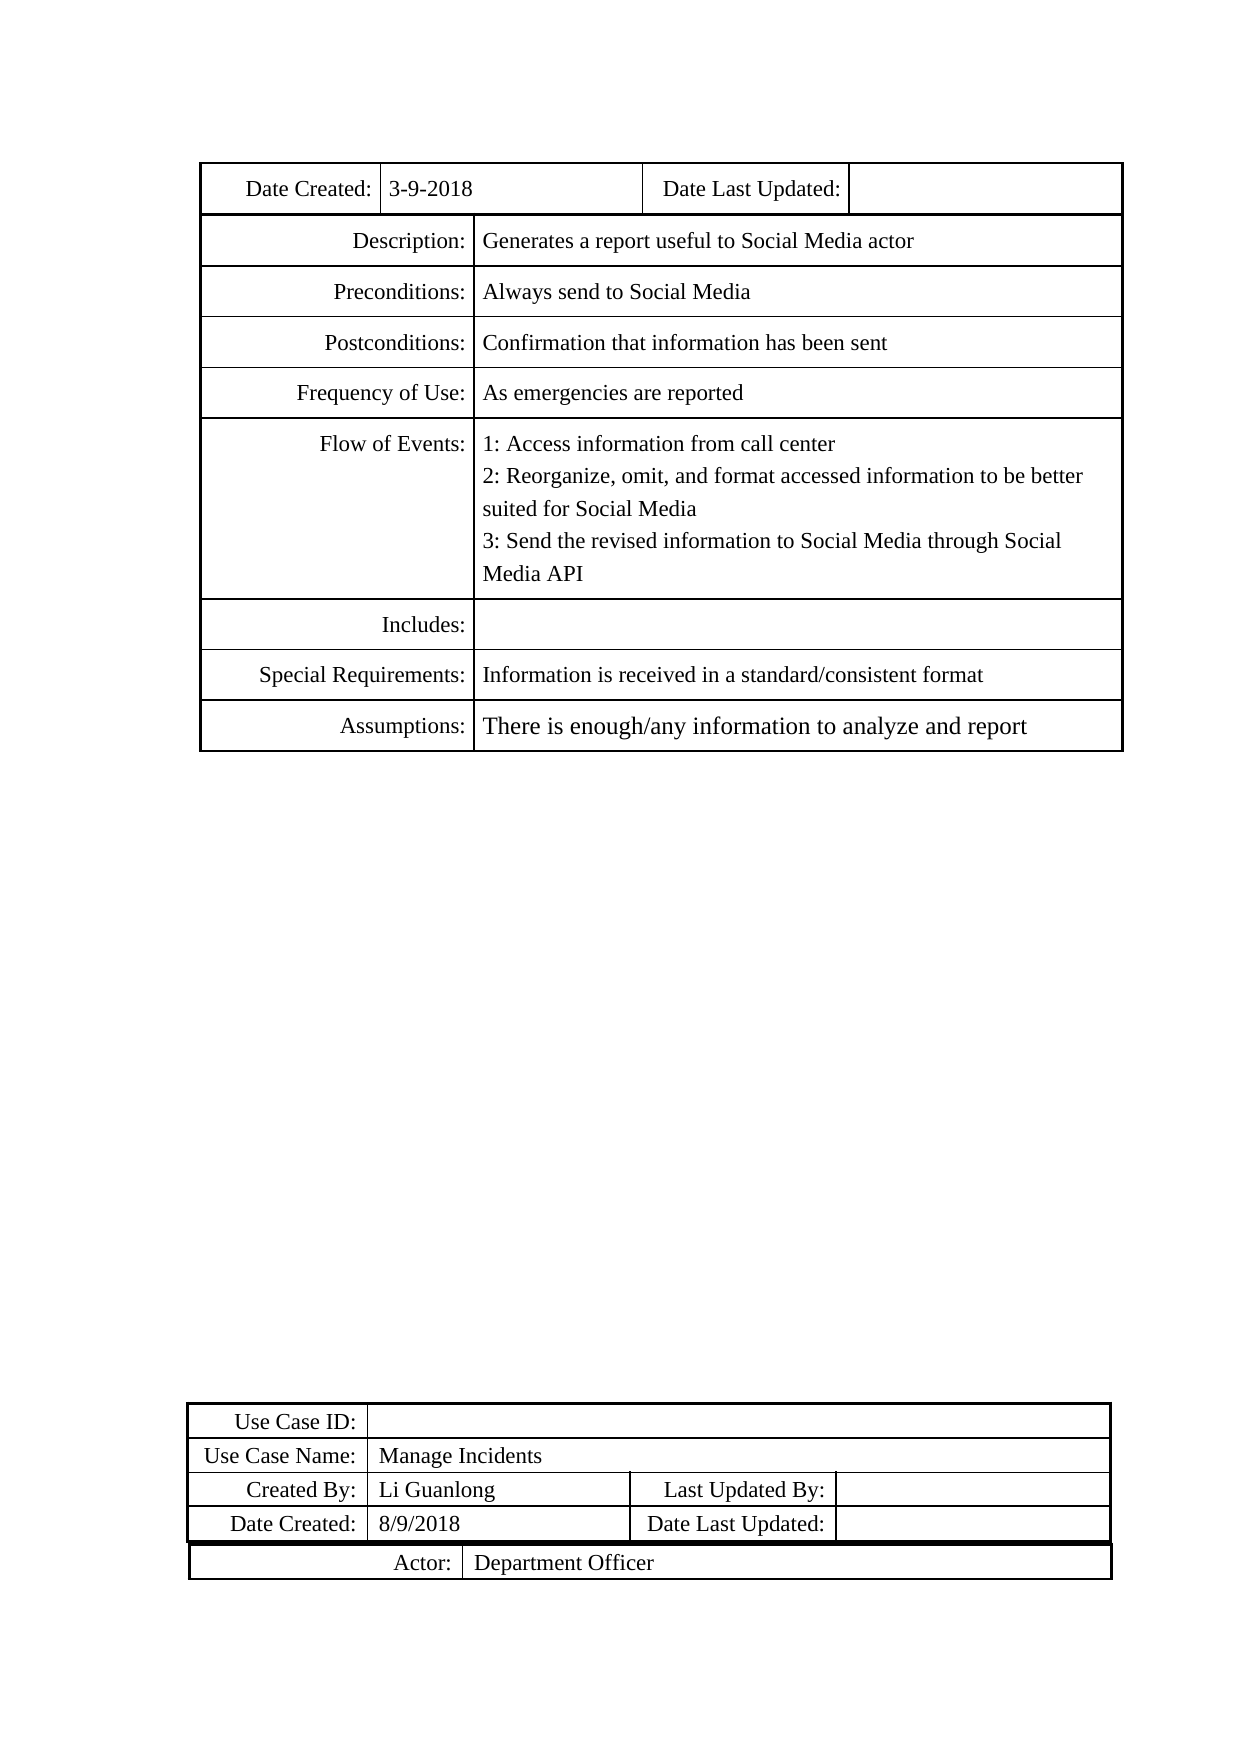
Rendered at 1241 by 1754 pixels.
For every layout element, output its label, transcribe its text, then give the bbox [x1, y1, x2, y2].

table_header Actor: [191, 1546, 462, 1578]
table_cell 8/9/2018 [368, 1507, 629, 1539]
table_cell Frequency of Use: [202, 368, 473, 417]
table_cell Date Last Updated: [643, 164, 848, 213]
table_header [368, 1405, 1109, 1437]
table_cell Last Updated By: [631, 1473, 835, 1505]
table_cell Li Guanlong [368, 1473, 629, 1505]
table_cell Date Last Updated: [631, 1507, 835, 1539]
table_cell Use Case Name: [189, 1439, 367, 1471]
table_cell Special Requirements: [202, 650, 473, 699]
table_cell Confirmation that information has been sent [475, 317, 1121, 366]
table_header Department Officer [463, 1546, 1110, 1578]
table_cell 1: Access information from call center 2: Reorganize, omit, and format accessed information to be better suited for Social Media 3: Send the revised information to Social Media through Social Media API [475, 419, 1121, 598]
table_cell Description: [202, 216, 473, 265]
table_cell Assumptions: [202, 701, 473, 750]
table_cell There is enough/any information to analyze and report [475, 701, 1121, 750]
table_cell [475, 600, 1121, 649]
table_cell Preconditions: [202, 267, 473, 316]
table_cell Postconditions: [202, 317, 473, 366]
table_cell [850, 164, 1121, 213]
table_cell Generates a report useful to Social Media actor [475, 216, 1121, 265]
table_cell Flow of Events: [202, 419, 473, 598]
table_cell Date Created: [189, 1507, 367, 1539]
table_cell Information is received in a standard/consistent format [475, 650, 1121, 699]
table_cell As emergencies are reported [475, 368, 1121, 417]
table_cell [837, 1507, 1109, 1539]
table_cell Always send to Social Media [475, 267, 1121, 316]
table_header Use Case ID: [189, 1405, 367, 1437]
table_cell Date Created: [202, 164, 380, 213]
table_cell [837, 1473, 1109, 1505]
table_cell Manage Incidents [368, 1439, 1109, 1471]
table_cell Includes: [202, 600, 473, 649]
table_cell Created By: [189, 1473, 367, 1505]
table_cell 3-9-2018 [381, 164, 642, 213]
